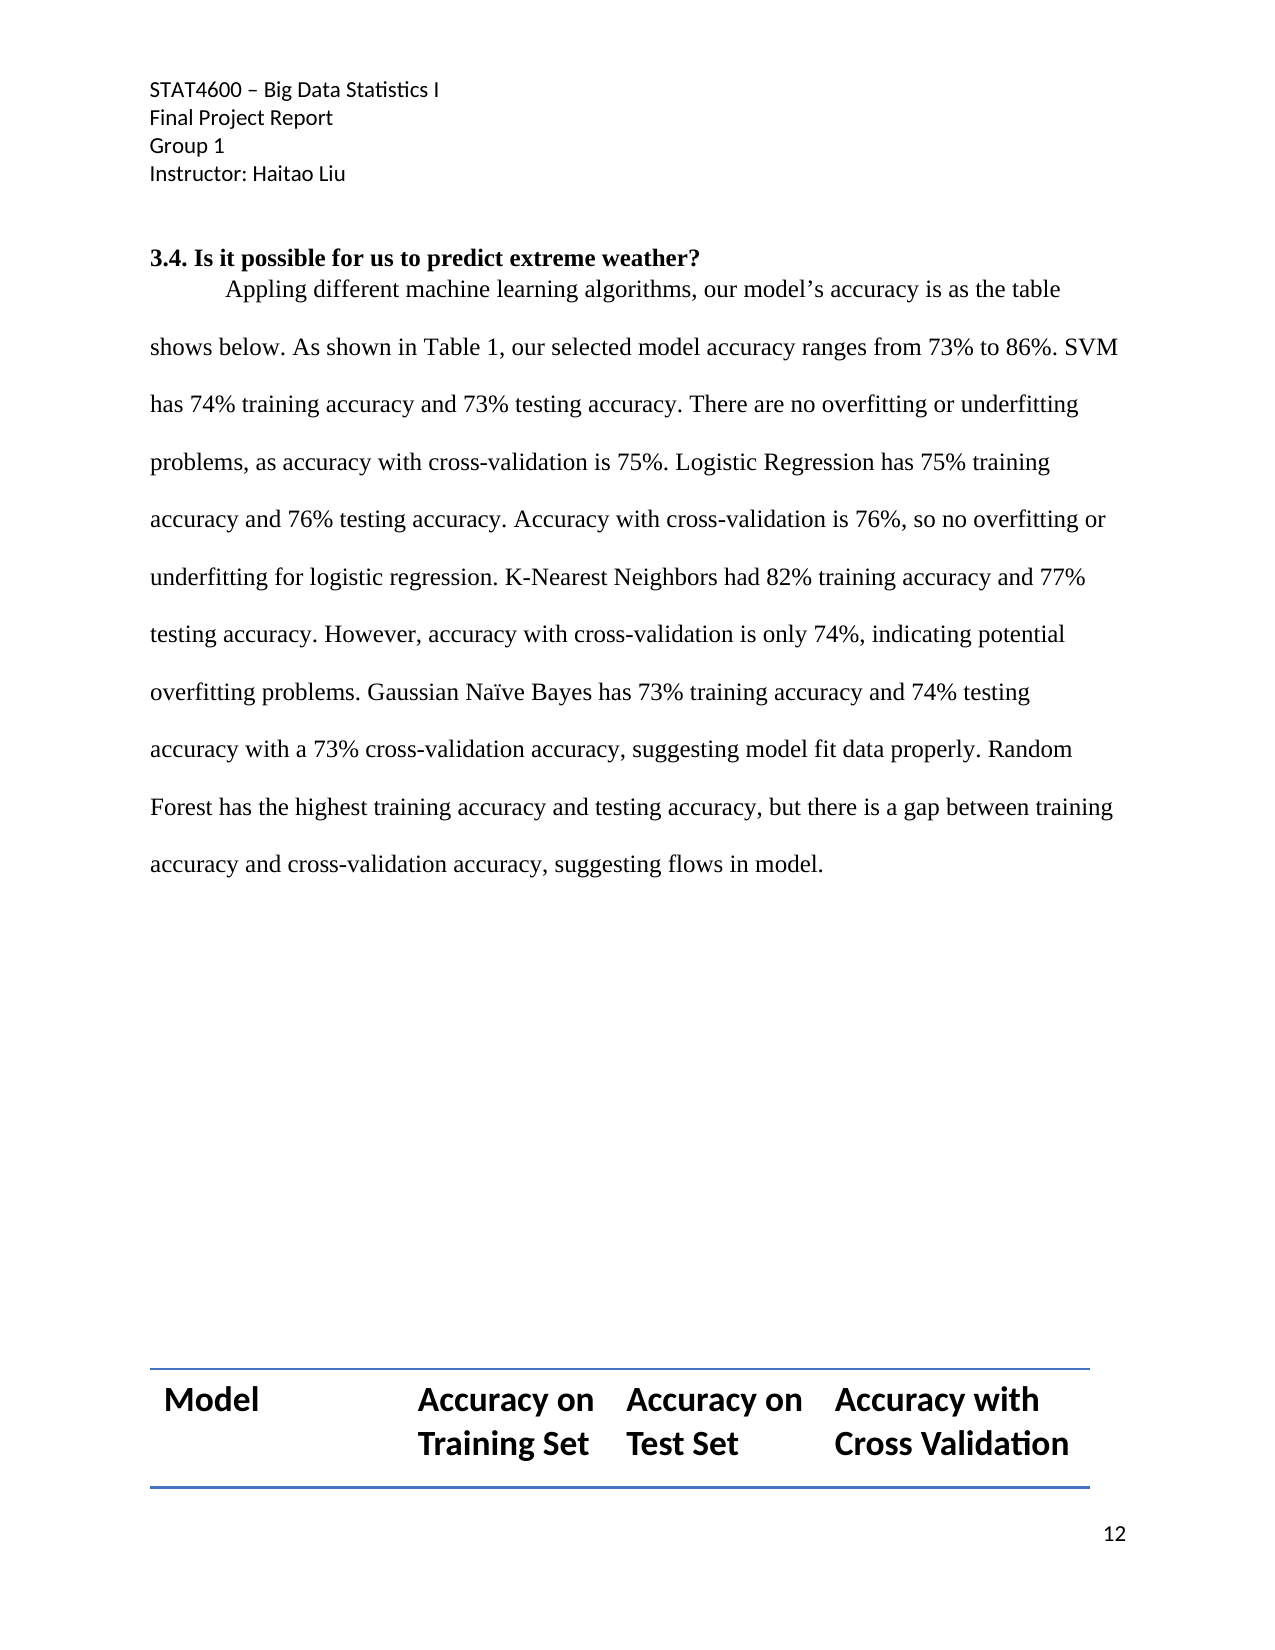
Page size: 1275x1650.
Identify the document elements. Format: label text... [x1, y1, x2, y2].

table_header Model [150, 1370, 404, 1486]
subtitle 3.4. Is it possible for us to predict extreme weather? [150, 243, 1125, 272]
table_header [821, 1370, 1089, 1486]
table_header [613, 1370, 821, 1486]
text Appling different machine learning algorithms, our model’s accuracy is as the table shows below. As shown in Table 1, our selected model accuracy ranges from 73% to 86%. SVM has 74% training accuracy and 73% testing accuracy. There are no overfitting or underfitting problems, as accuracy with cross-validation is 75%. Logistic Regression has 75% training accuracy and 76% testing accuracy. Accuracy with cross-validation is 76%, so no overfitting or underfitting for logistic regression. K-Nearest Neighbors had 82% training accuracy and 77% testing accuracy. However, accuracy with cross-validation is only 74%, indicating potential overfitting problems. Gaussian Naïve Bayes has 73% training accuracy and 74% testing accuracy with a 73% cross-validation accuracy, suggesting model fit data properly. Random Forest has the highest training accuracy and testing accuracy, but there is a gap between training accuracy and cross-validation accuracy, suggesting flows in model. [150, 274, 1125, 878]
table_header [404, 1370, 612, 1486]
